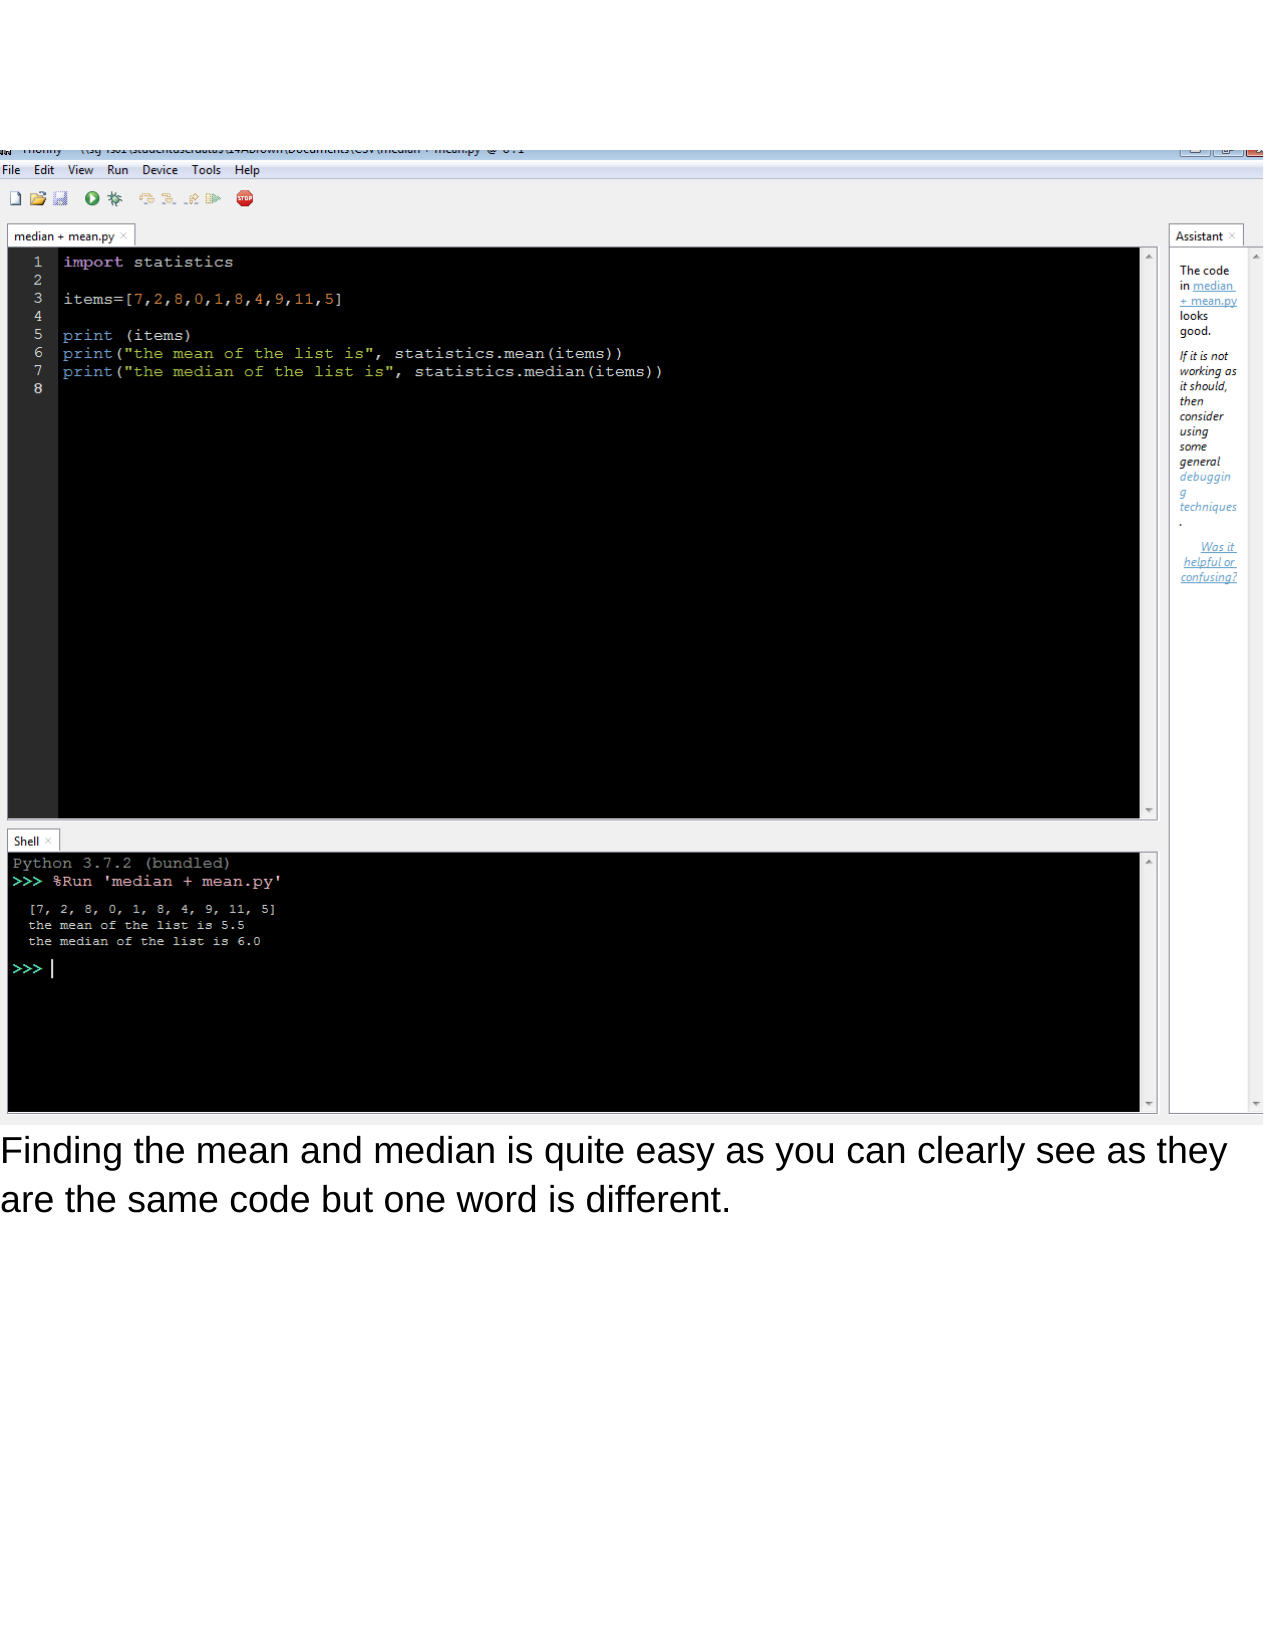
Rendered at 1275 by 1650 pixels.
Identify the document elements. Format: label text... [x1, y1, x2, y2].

text Finding the mean and median is quite easy as you can clearly see as they are the same code but one word is different. [0, 1128, 1275, 1221]
picture [0, 150, 1264, 1125]
